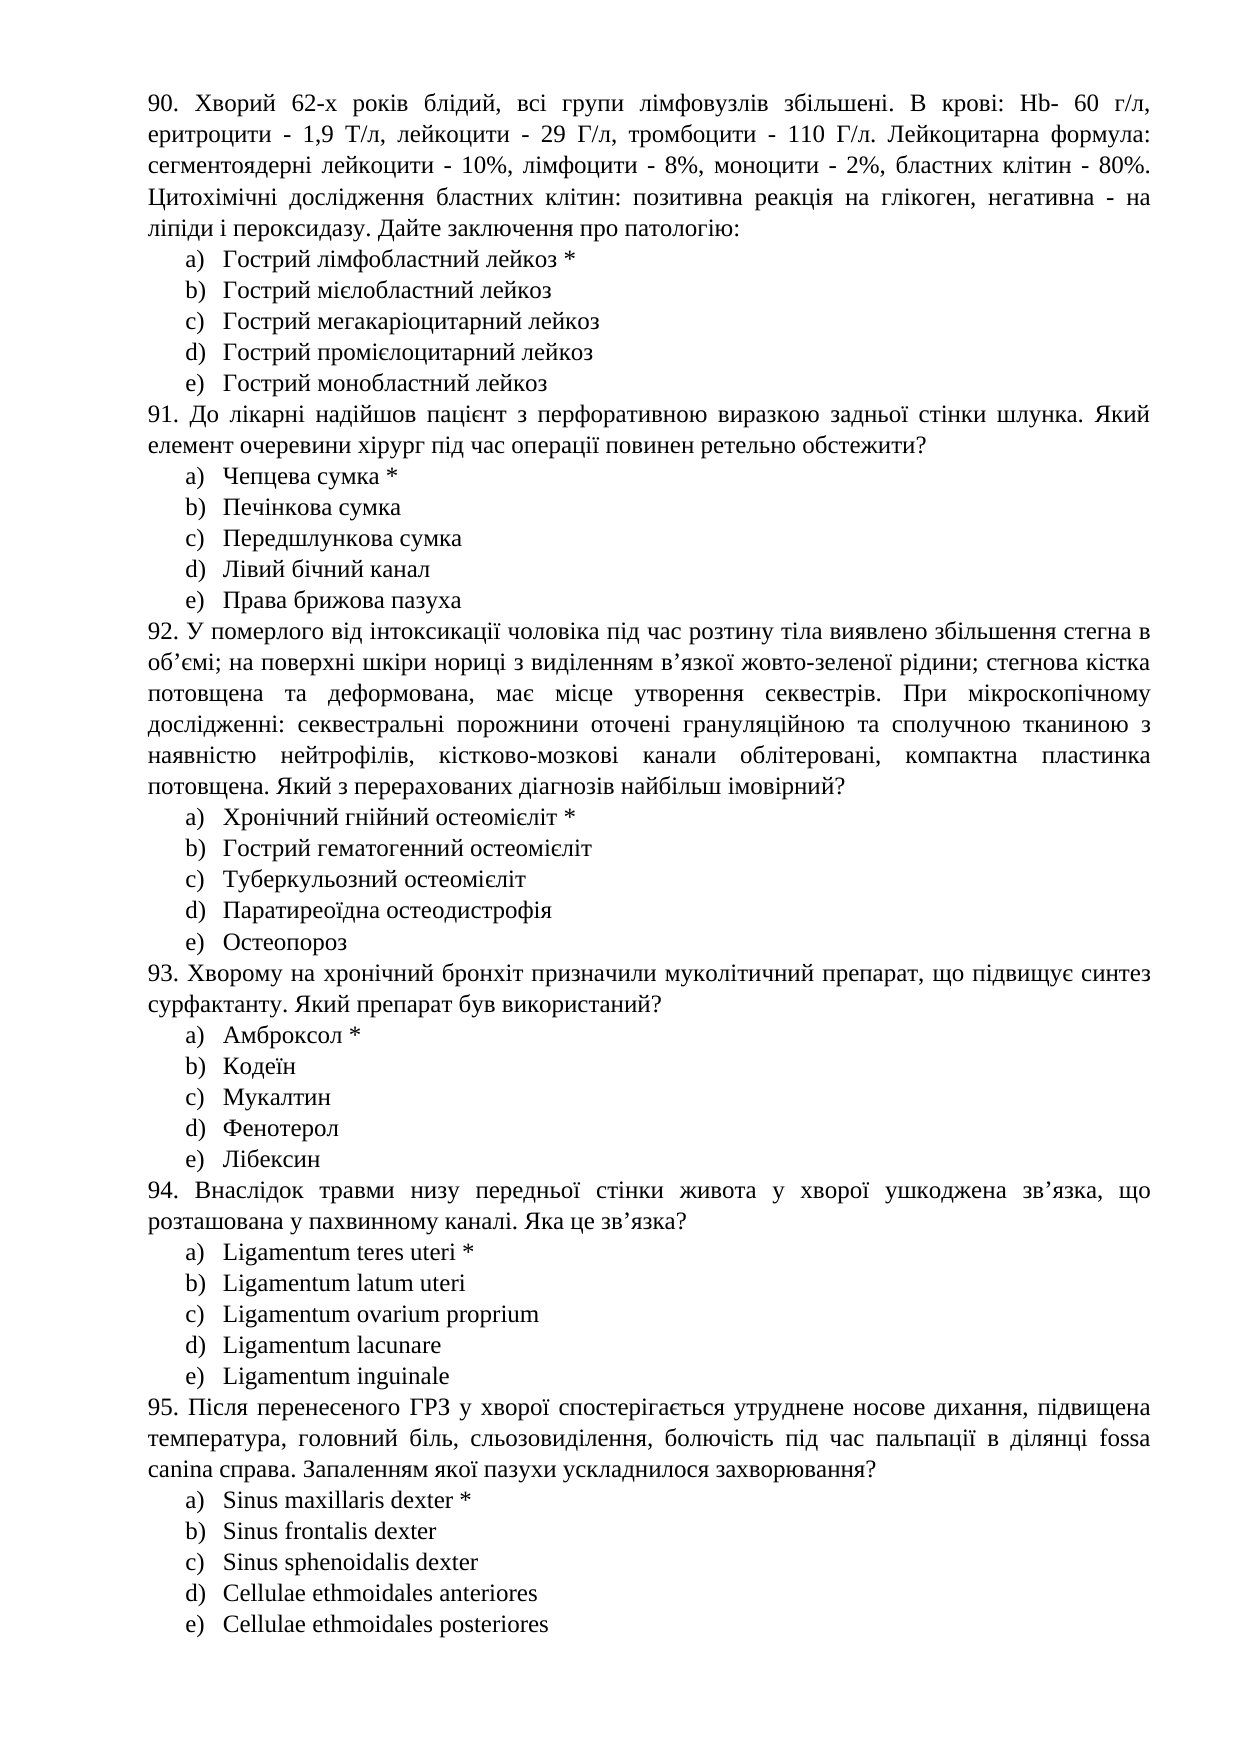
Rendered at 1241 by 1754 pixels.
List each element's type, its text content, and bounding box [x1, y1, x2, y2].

list Гострий мієлобластний лейкоз [185, 275, 1152, 303]
list Амброксол * [185, 1020, 1152, 1048]
list Мукалтин [185, 1082, 1152, 1111]
list Лівий бічний канал [185, 554, 1152, 583]
list Печінкова сумка [185, 492, 1152, 521]
list Права брижова пазуха [185, 585, 1152, 614]
list Чепцева сумка * [185, 461, 1152, 490]
text 90. Хворий 62-х років блідий, всі групи лімфовузлів збільшені. В крові: Hb- 60 г/л, еритроцити - 1,9 Т/л, лейкоцити - 29 Г/л, тромбоцити - 110 Г/л. Лейкоцитарна формула: сегментоядерні лейкоцити - 10%, лімфоцити - 8%, моноцити - 2%, бластних клітин - 80%. Цитохімічні дослідження бластних клітин: позитивна реакція на глікоген, негативна - на ліпіди і пероксидазу. Дайте заключення про патологію: [148, 88, 1152, 241]
text 94. Внаслідок травми низу передньої стінки живота у хворої ушкоджена зв’язка, що розташована у пахвинному каналі. Яка це зв’язка? [148, 1175, 1152, 1235]
list Sinus maxillaris dexter * [185, 1485, 1152, 1514]
list Ligamentum lacunare [185, 1330, 1152, 1359]
list Остеопороз [185, 927, 1152, 955]
list Туберкульозний остеомієліт [185, 864, 1152, 893]
list Ligamentum inguinale [185, 1361, 1152, 1390]
list Ligamentum ovarium proprium [185, 1299, 1152, 1328]
list Гострий мегакаріоцитарний лейкоз [185, 306, 1152, 334]
list Sinus sphenoidalis dexter [185, 1547, 1152, 1576]
list Фенотерол [185, 1113, 1152, 1142]
text 95. Після перенесеного ГРЗ у хворої спостерігається утруднене носове дихання, підвищена температура, головний біль, сльозовиділення, болючість під час пальпації в ділянці fossa canina справа. Запаленням якої пазухи ускладнилося захворювання? [148, 1392, 1152, 1483]
list Паратиреоїдна остеодистрофія [185, 896, 1152, 924]
list Гострий гематогенний остеомієліт [185, 833, 1152, 862]
list Кодеїн [185, 1051, 1152, 1079]
list Гострий монобластний лейкоз [185, 368, 1152, 397]
list Хронічний гнійний остеомієліт * [185, 802, 1152, 831]
text 93. Хворому на хронічний бронхіт призначили муколітичний препарат, що підвищує синтез сурфактанту. Який препарат був використаний? [148, 958, 1152, 1017]
text 91. До лікарні надійшов пацієнт з перфоративною виразкою задньої стінки шлунка. Який елемент очеревини хірург під час операції повинен ретельно обстежити? [148, 399, 1152, 459]
list Гострий промієлоцитарний лейкоз [185, 337, 1152, 366]
list Ligamentum teres uteri * [185, 1237, 1152, 1266]
list Cellulae ethmoidales anteriores [185, 1578, 1152, 1607]
list Лібексин [185, 1144, 1152, 1173]
text 92. У померлого від інтоксикації чоловіка під час розтину тіла виявлено збільшення стегна в об’ємі; на поверхні шкіри нориці з виділенням в’язкої жовто-зеленої рідини; стегнова кістка потовщена та деформована, має місце утворення секвестрів. При мікроскопічному дослідженні: секвестральні порожнини оточені грануляційною та сполучною тканиною з наявністю нейтрофілів, кістково-мозкові канали облітеровані, компактна пластинка потовщена. Який з перерахованих діагнозів найбільш імовірний? [148, 616, 1152, 800]
list Sinus frontalis dexter [185, 1516, 1152, 1545]
list Cellulae ethmoidales posteriores [185, 1609, 1152, 1638]
list Ligamentum latum uteri [185, 1268, 1152, 1297]
list Передшлункова сумка [185, 523, 1152, 552]
list Гострий лімфобластний лейкоз * [185, 244, 1152, 272]
